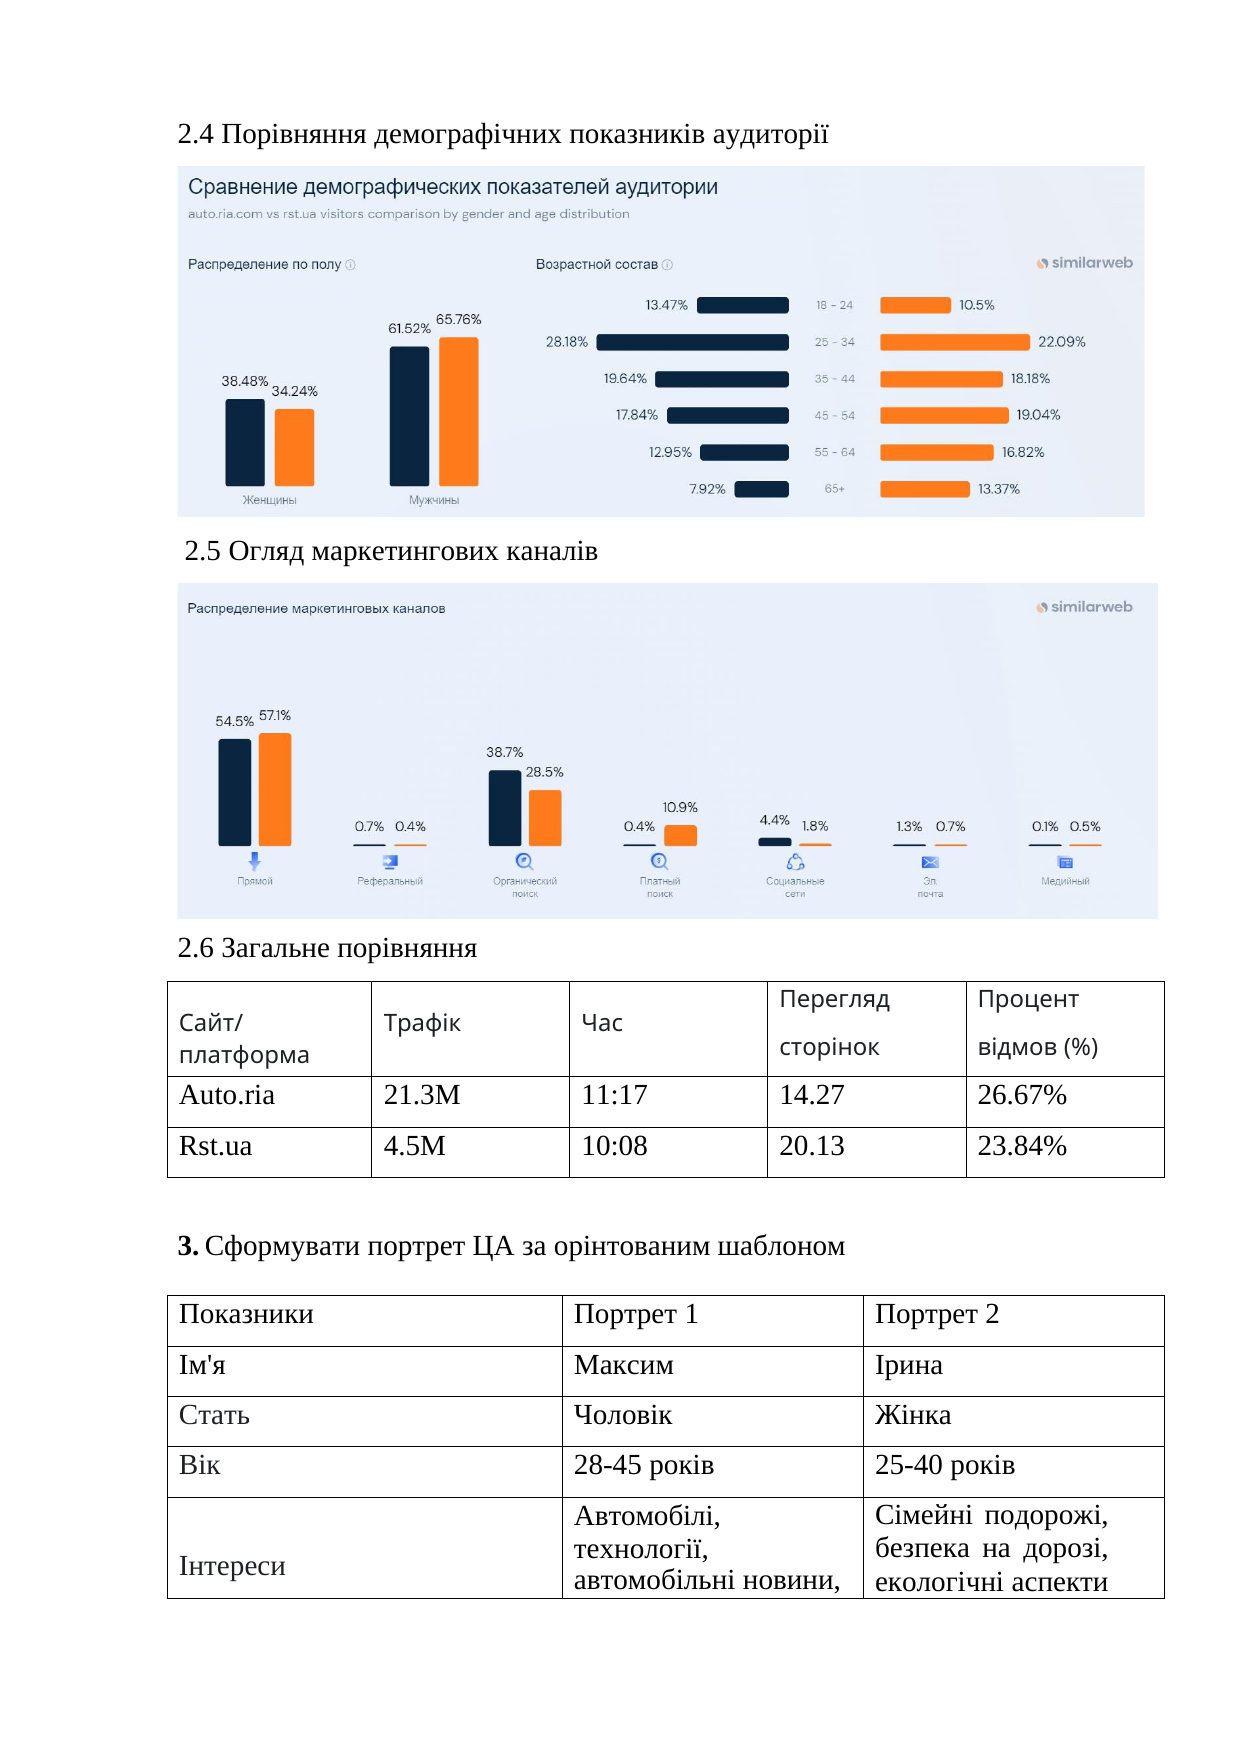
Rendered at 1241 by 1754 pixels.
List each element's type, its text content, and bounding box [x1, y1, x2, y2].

table_header Портрет 1 [563, 1296, 863, 1346]
table_header Трафік [372, 982, 569, 1076]
table_cell Auto.ria [168, 1077, 371, 1127]
table_cell Інтереси [168, 1498, 562, 1598]
table_header Час [570, 982, 767, 1076]
list Порівняння демографічних показників аудиторії [177, 116, 1176, 149]
table_cell 28-45 років [563, 1447, 863, 1497]
list Сформувати портрет ЦА за орінтованим шаблоном [177, 1228, 1176, 1262]
picture [177, 583, 1159, 919]
table_cell 20.13 [768, 1128, 966, 1177]
table_cell Чоловік [563, 1397, 863, 1446]
picture [177, 166, 1145, 517]
table_header Портрет 2 [864, 1296, 1164, 1346]
table_cell Ім'я [168, 1347, 562, 1396]
table_cell 11:17 [570, 1077, 767, 1127]
table_cell 26.67% [967, 1077, 1164, 1127]
table_header Перегляд сторінок [768, 982, 966, 1076]
table_cell 10:08 [570, 1128, 767, 1177]
table_cell 4.5M [372, 1128, 569, 1177]
table_cell Максим [563, 1347, 863, 1396]
table_header Процент відмов (%) [967, 982, 1164, 1076]
table_cell 14.27 [768, 1077, 966, 1127]
table_cell Жінка [864, 1397, 1164, 1446]
table_cell Стать [168, 1397, 562, 1446]
table_cell 23.84% [967, 1128, 1164, 1177]
table_cell Сімейні подорожі, безпека на дорозі, екологічні аспекти [864, 1498, 1164, 1598]
table_cell 21.3M [372, 1077, 569, 1127]
table_cell Ірина [864, 1347, 1164, 1396]
table_header Показники [168, 1296, 562, 1346]
table_cell Rst.ua [168, 1128, 371, 1177]
table_cell Вік [168, 1447, 562, 1497]
table_cell 25-40 років [864, 1447, 1164, 1497]
table_header Сайт/платформа [168, 982, 371, 1076]
table_cell Автомобілі, технології, автомобільні новини, [563, 1498, 863, 1598]
